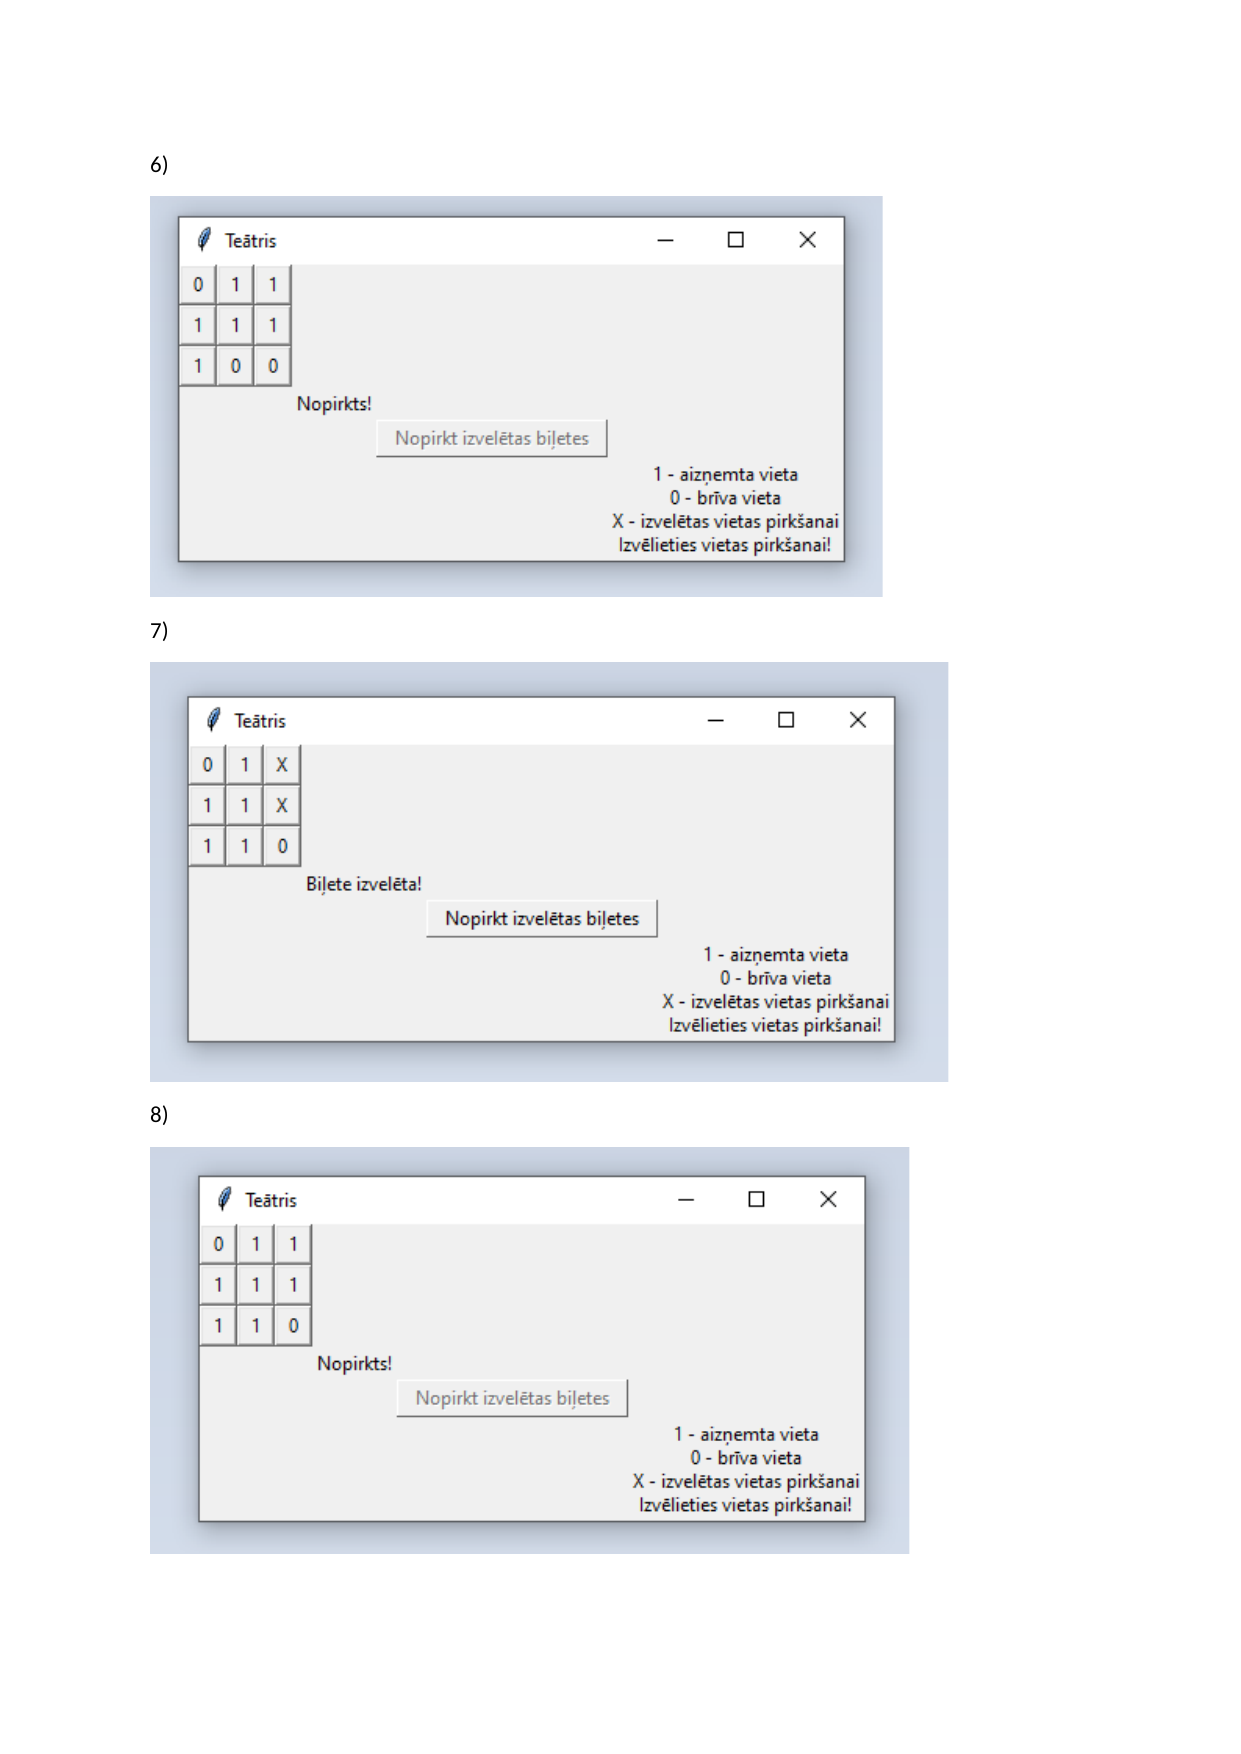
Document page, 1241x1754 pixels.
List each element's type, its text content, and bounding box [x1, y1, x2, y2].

picture [150, 196, 883, 597]
text 6) [150, 150, 1090, 178]
picture [150, 662, 949, 1082]
text 7) [150, 616, 1090, 644]
picture [150, 1147, 910, 1554]
text 8) [150, 1100, 1090, 1128]
